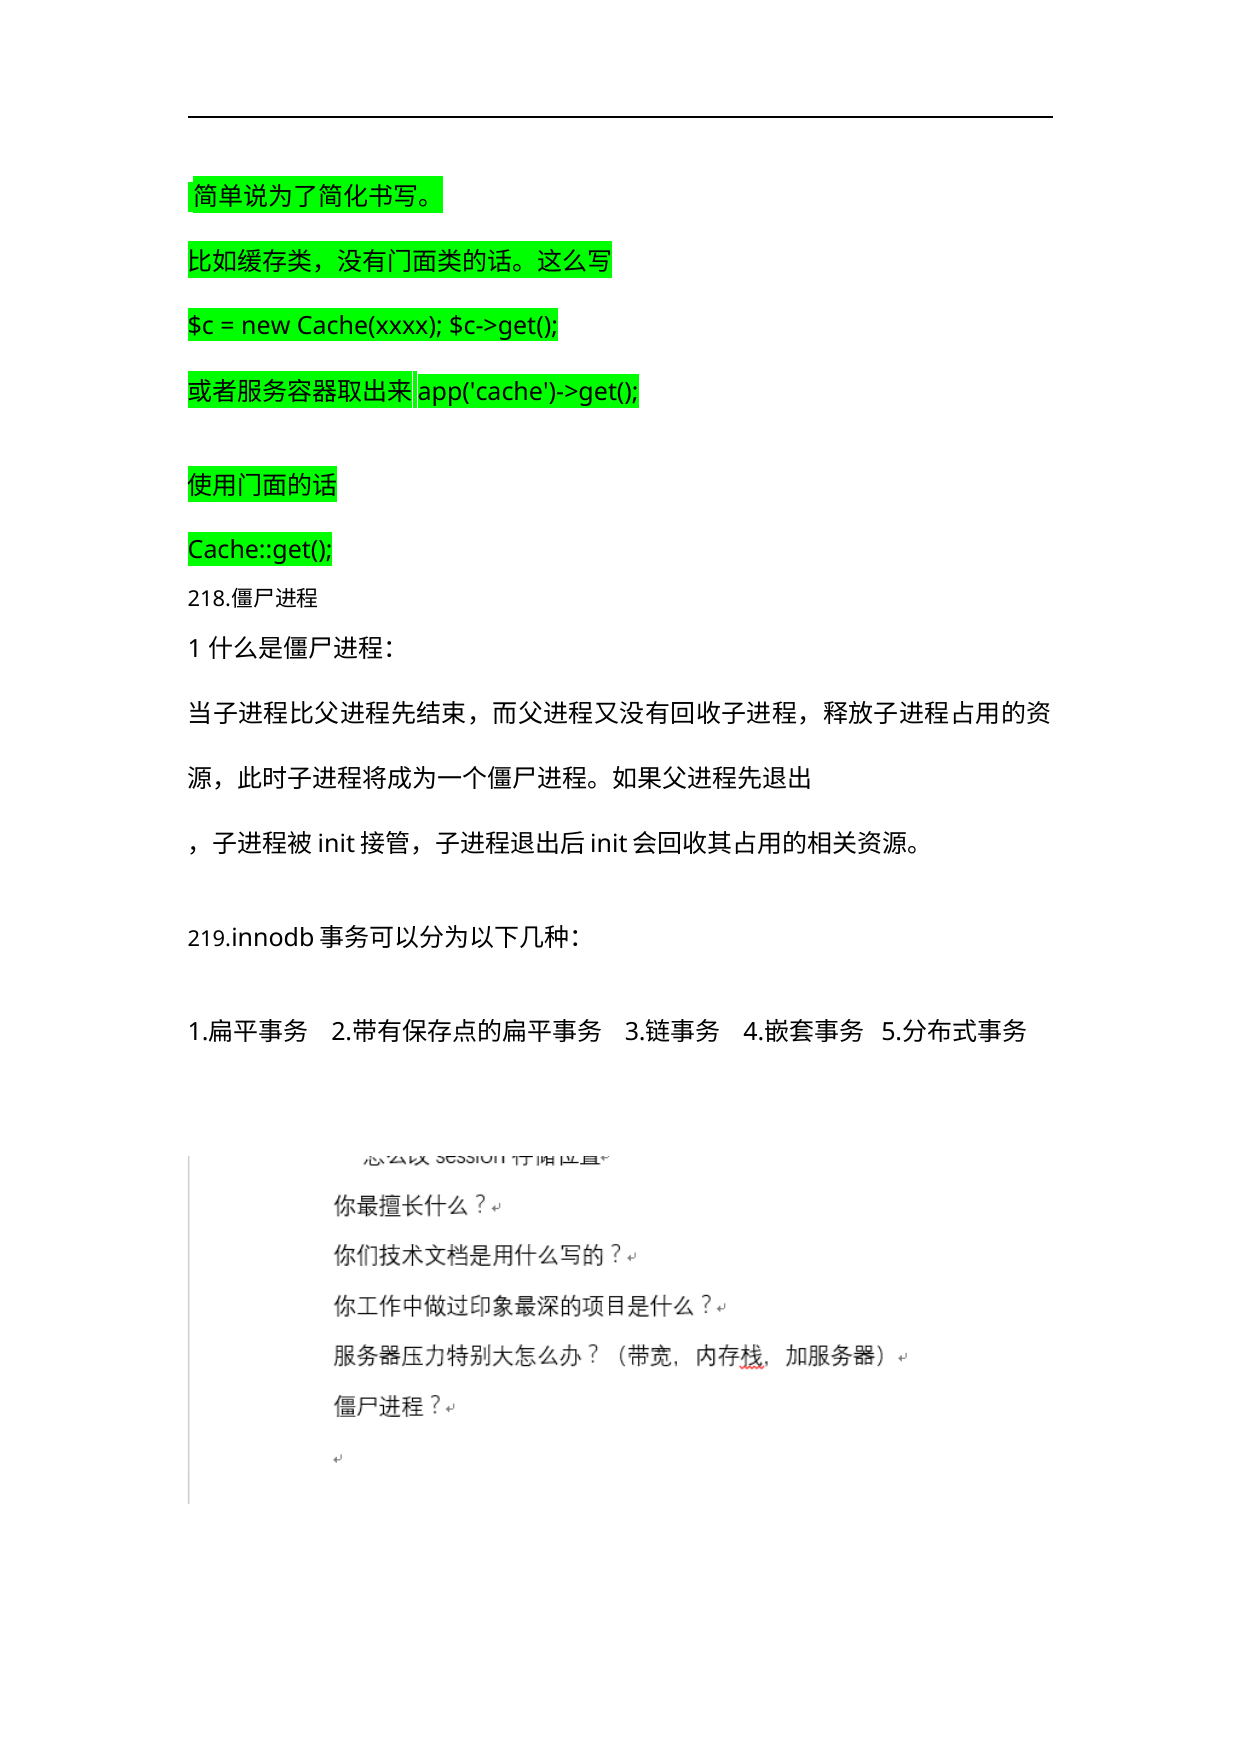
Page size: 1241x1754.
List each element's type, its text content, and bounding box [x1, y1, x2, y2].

text 1.扁平事务 2.带有保存点的扁平事务 3.链事务 4.嵌套事务 5.分布式事务 [187, 997, 1053, 1062]
text 219.innodb事务可以分为以下几种： [187, 903, 1053, 968]
list 使用门面的话 Cache::get(); [187, 451, 1053, 581]
text 简单说为了简化书写。 比如缓存类，没有门面类的话。这么写 $c = new Cache(xxxx); $c->get(); 或者服务容器取出来app('cache')->get(); [187, 162, 1053, 422]
picture [187, 1156, 1052, 1504]
list 218.僵尸进程 [187, 581, 1053, 614]
list 1 什么是僵尸进程： 当子进程比父进程先结束，而父进程又没有回收子进程，释放子进程占用的资源，此时子进程将成为一个僵尸进程。如果父进程先退出 ，子进程被init接管，子进程退出后init会回收其占用的相关资源。 [187, 614, 1053, 874]
